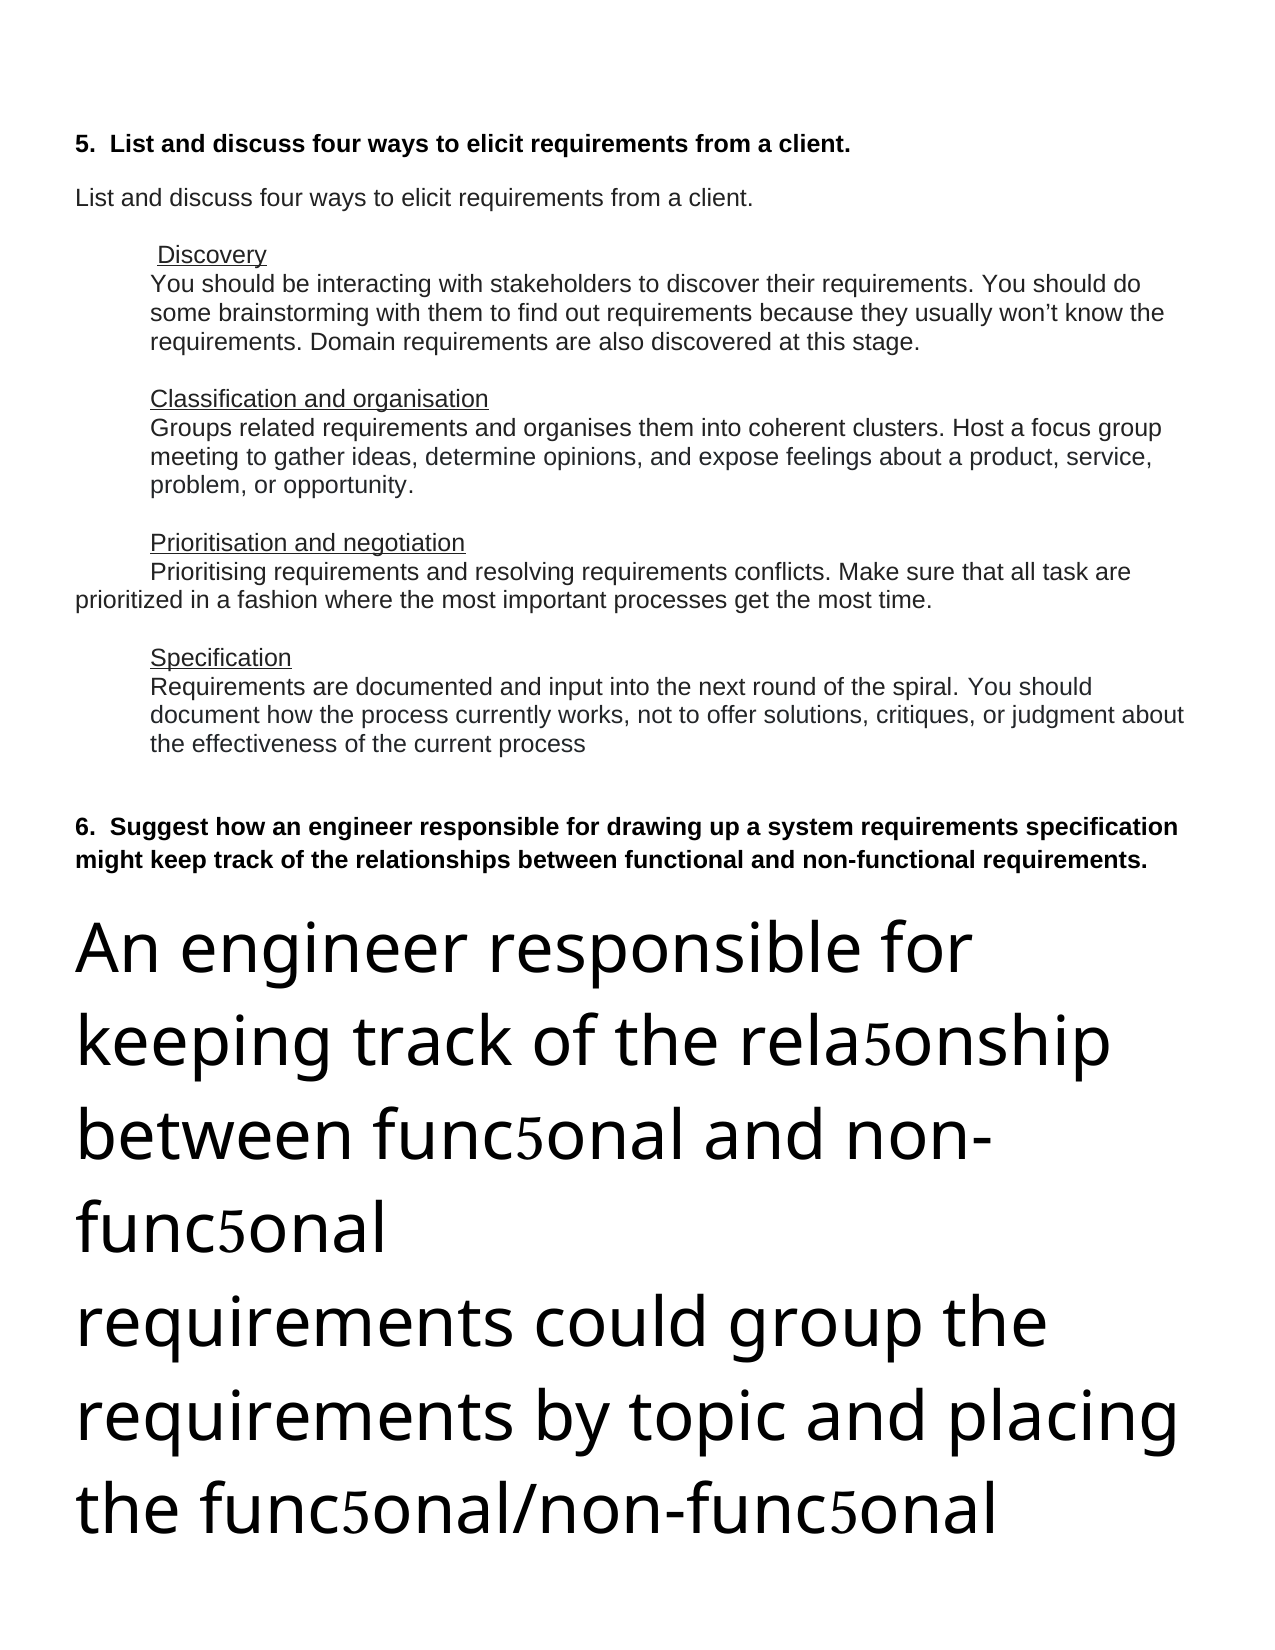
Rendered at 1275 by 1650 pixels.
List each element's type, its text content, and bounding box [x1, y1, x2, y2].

text Prioritising requirements and resolving requirements conflicts. Make sure that all task are prioritized in a fashion where the most important processes get the most time. [75, 556, 1200, 614]
text Specification [75, 643, 1200, 671]
text Prioritisation and negotiation [150, 528, 1200, 556]
text List and discuss four ways to elicit requirements from a client. [75, 183, 1200, 211]
text Discovery [150, 240, 1200, 269]
text 5. List and discuss four ways to elicit requirements from a client. [75, 129, 1200, 158]
text You should be interacting with stakeholders to discover their requirements. You should do some brainstorming with them to find out requirements because they usually won’t know the requirements. Domain requirements are also discovered at this stage. [150, 269, 1200, 355]
text 6. Suggest how an engineer responsible for drawing up a system requirements specification might keep track of the relationships between functional and non-functional requirements. [75, 812, 1200, 873]
text An engineer responsible for keeping track of the relaonship between funconal and non-funconal [75, 898, 1200, 1273]
text Requirements are documented and input into the next round of the spiral. You should document how the process currently works, not to offer solutions, critiques, or judgment about the effectiveness of the current process [150, 671, 1200, 758]
text Groups related requirements and organises them into coherent clusters. Host a focus group meeting to gather ideas, determine opinions, and expose feelings about a product, service, problem, or opportunity. [150, 413, 1200, 499]
text Classification and organisation [150, 384, 1200, 413]
text requirements could group the requirements by topic and placing the funconal/non-funconal [75, 1273, 1200, 1554]
